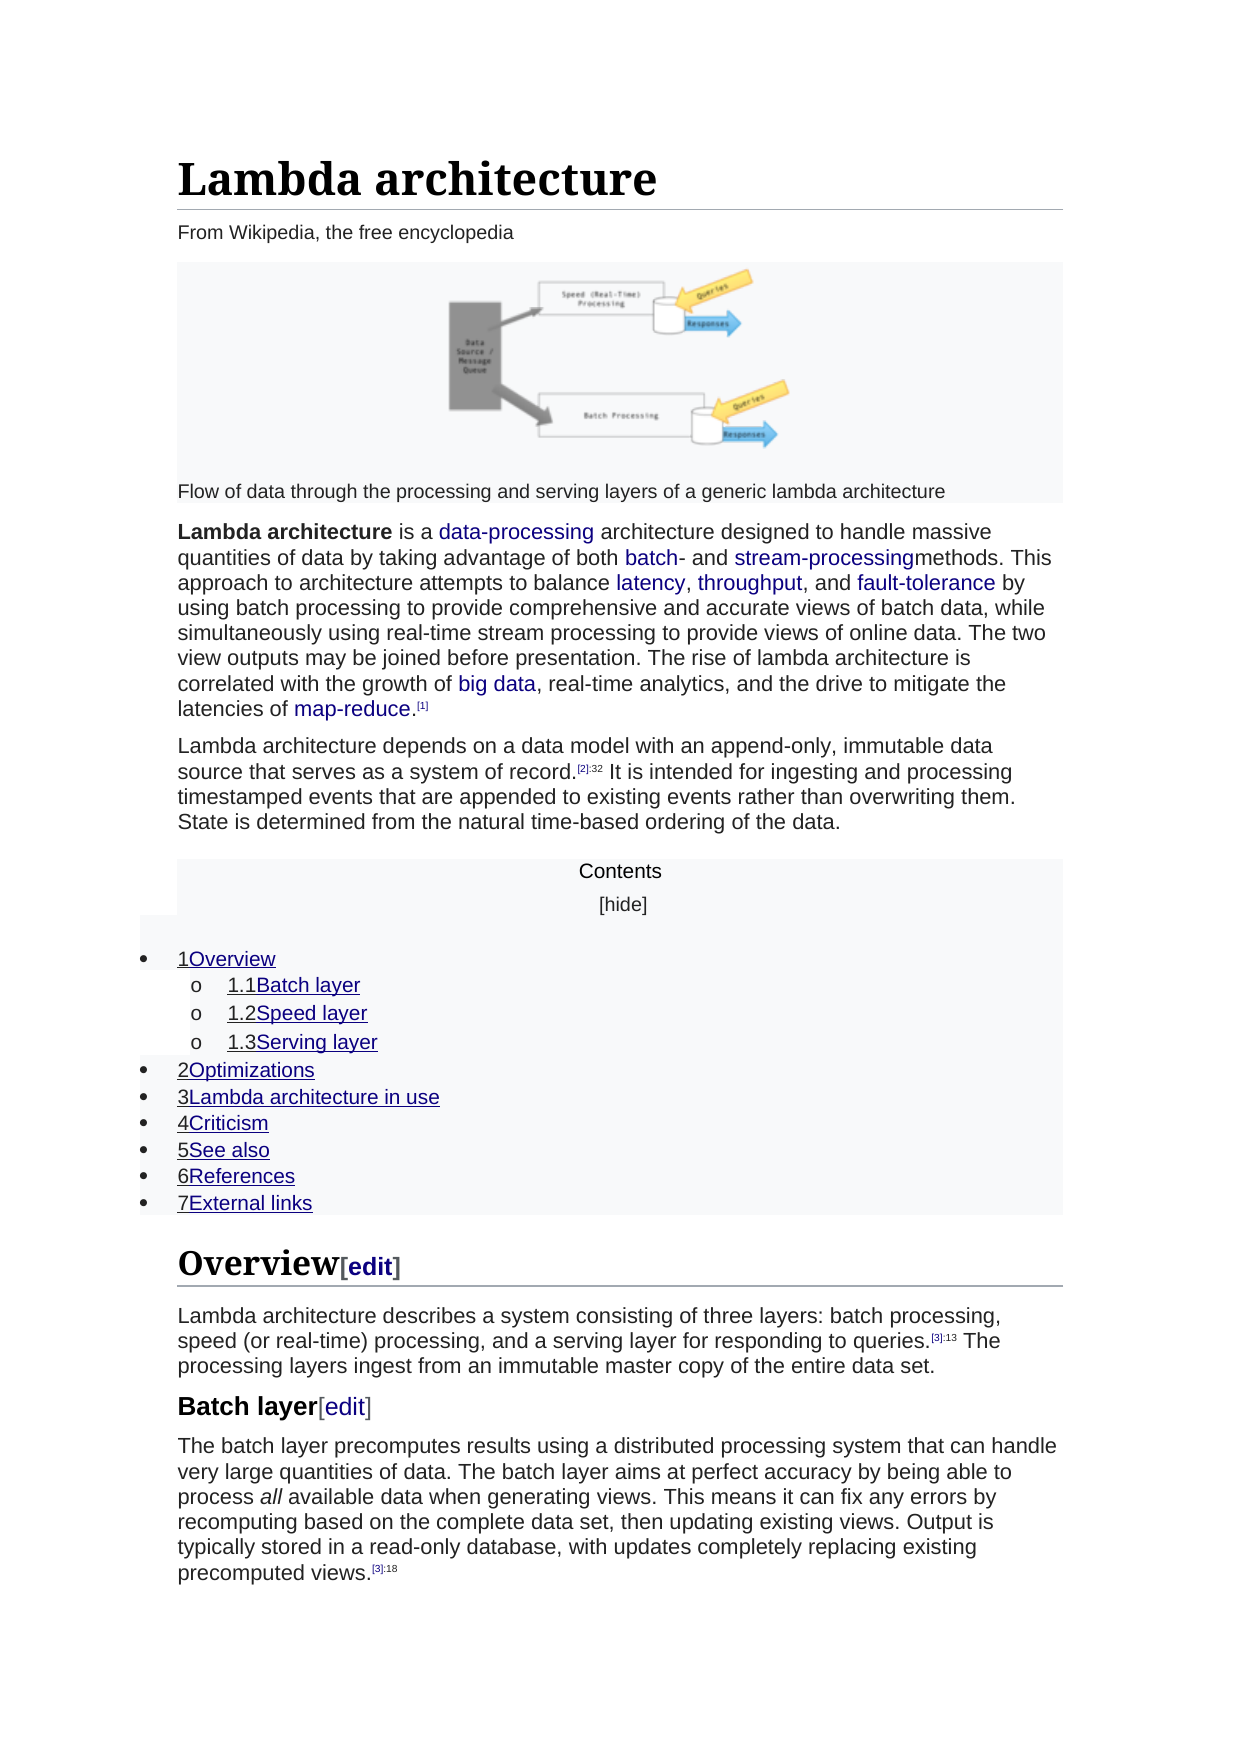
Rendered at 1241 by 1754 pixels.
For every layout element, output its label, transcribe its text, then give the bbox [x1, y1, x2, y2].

text Lambda architecture is a data-processing architecture designed to handle massive quantities of data by taking advantage of both batch- and stream-processingmethods. This approach to architecture attempts to balance latency, throughput, and fault-tolerance by using batch processing to provide comprehensive and accurate views of batch data, while simultaneously using real-time stream processing to provide views of online data. The two view outputs may be joined before presentation. The rise of lambda architecture is correlated with the growth of big data, real-time analytics, and the drive to mitigate the latencies of map-reduce.[1] [177, 519, 1063, 721]
subtitle Contents [177, 859, 1063, 883]
list 3Lambda architecture in use [140, 1084, 1063, 1108]
list 2Optimizations [140, 1058, 1063, 1082]
list 4Criticism [140, 1111, 1063, 1135]
list 7External links [140, 1191, 1063, 1215]
list 6References [140, 1164, 1063, 1188]
list 1.3Serving layer [190, 1029, 1063, 1055]
subtitle Overview[edit] [177, 1240, 1063, 1285]
list 1.2Speed layer [190, 1001, 1063, 1027]
list 5See also [140, 1138, 1063, 1162]
text Lambda architecture describes a system consisting of three layers: batch processing, speed (or real-time) processing, and a serving layer for responding to queries.[3]:13 The processing layers ingest from an immutable master copy of the entire data set. [177, 1303, 1063, 1378]
list 1.1Batch layer [190, 973, 1063, 999]
subtitle Batch layer[edit] [177, 1391, 1063, 1421]
text Lambda architecture depends on a data model with an append-only, immutable data source that serves as a system of record.[2]:32 It is intended for ingesting and processing timestamped events that are appended to existing events rather than overwriting them. State is determined from the natural time-based ordering of the data. [177, 733, 1063, 834]
text [hide] [177, 891, 1063, 915]
text The batch layer precomputes results using a distributed processing system that can handle very large quantities of data. The batch layer aims at perfect accuracy by being able to process all available data when generating views. This means it can fix any errors by recomputing based on the complete data set, then updating existing views. Output is typically stored in a read-only database, with updates completely replacing existing precomputed views.[3]:18 [177, 1433, 1063, 1584]
subtitle Lambda architecture [177, 148, 1063, 209]
picture [448, 262, 793, 449]
list 1Overview [140, 946, 1063, 970]
text Flow of data through the processing and serving layers of a generic lambda architecture [177, 468, 1063, 503]
text From Wikipedia, the free encyclopedia [177, 221, 1063, 244]
